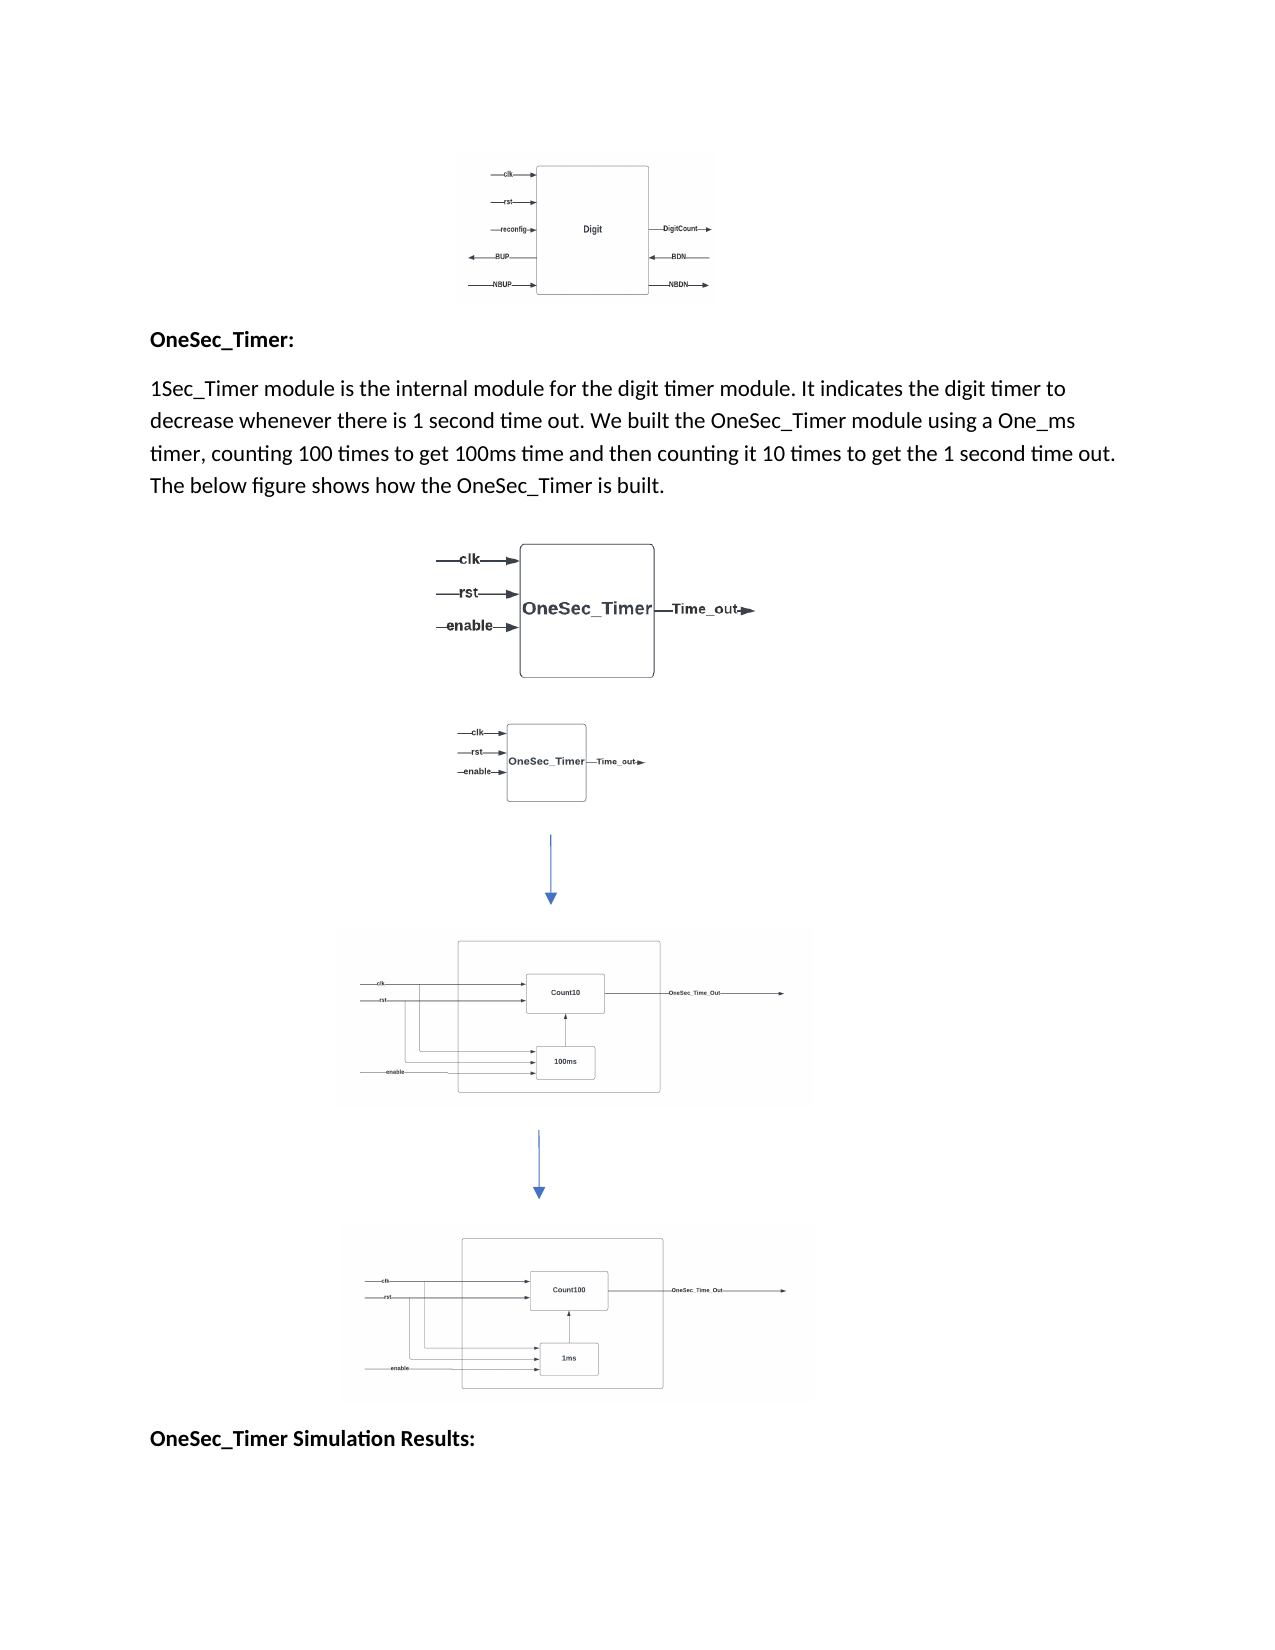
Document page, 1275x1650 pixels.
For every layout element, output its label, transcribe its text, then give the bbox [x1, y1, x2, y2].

picture [341, 1224, 816, 1403]
picture [413, 520, 793, 689]
picture [455, 150, 717, 305]
picture [336, 926, 814, 1107]
text OneSec_Timer Simulation Results: [150, 1424, 1125, 1452]
text OneSec_Timer: [150, 326, 1125, 354]
picture [444, 709, 668, 809]
text 1Sec_Timer module is the internal module for the digit timer module. It indicates the digit timer to decrease whenever there is 1 second time out. We built the OneSec_Timer module using a One_ms timer, counting 100 times to get 100ms time and then counting it 10 times to get the 1 second time out. The below figure shows how the OneSec_Timer is built. [150, 374, 1125, 499]
